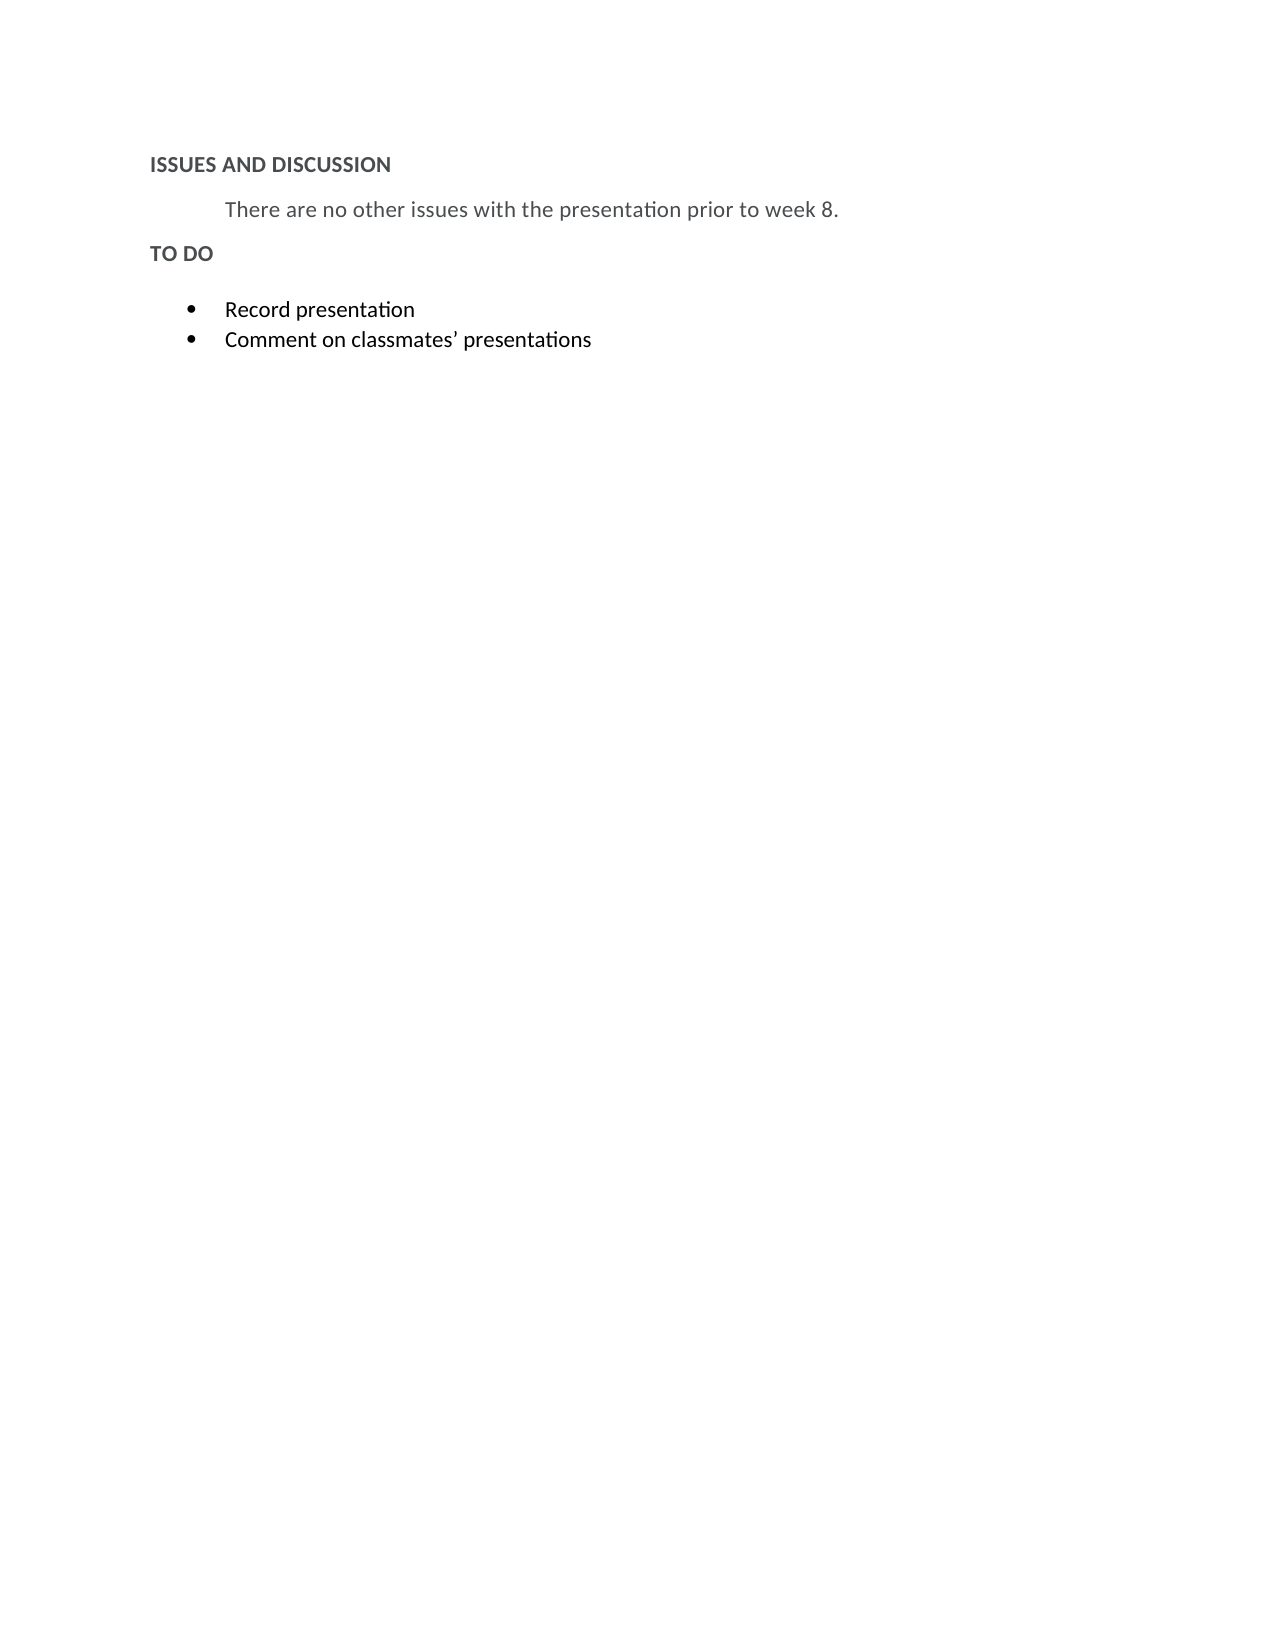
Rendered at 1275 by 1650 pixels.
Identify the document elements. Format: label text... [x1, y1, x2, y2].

text There are no other issues with the presentation prior to week 8. [150, 195, 1125, 223]
text TO DO [150, 239, 1125, 267]
list Record presentation [187, 295, 1125, 323]
text ISSUES AND DISCUSSION [150, 150, 1125, 178]
list Comment on classmates’ presentations [187, 326, 1125, 354]
